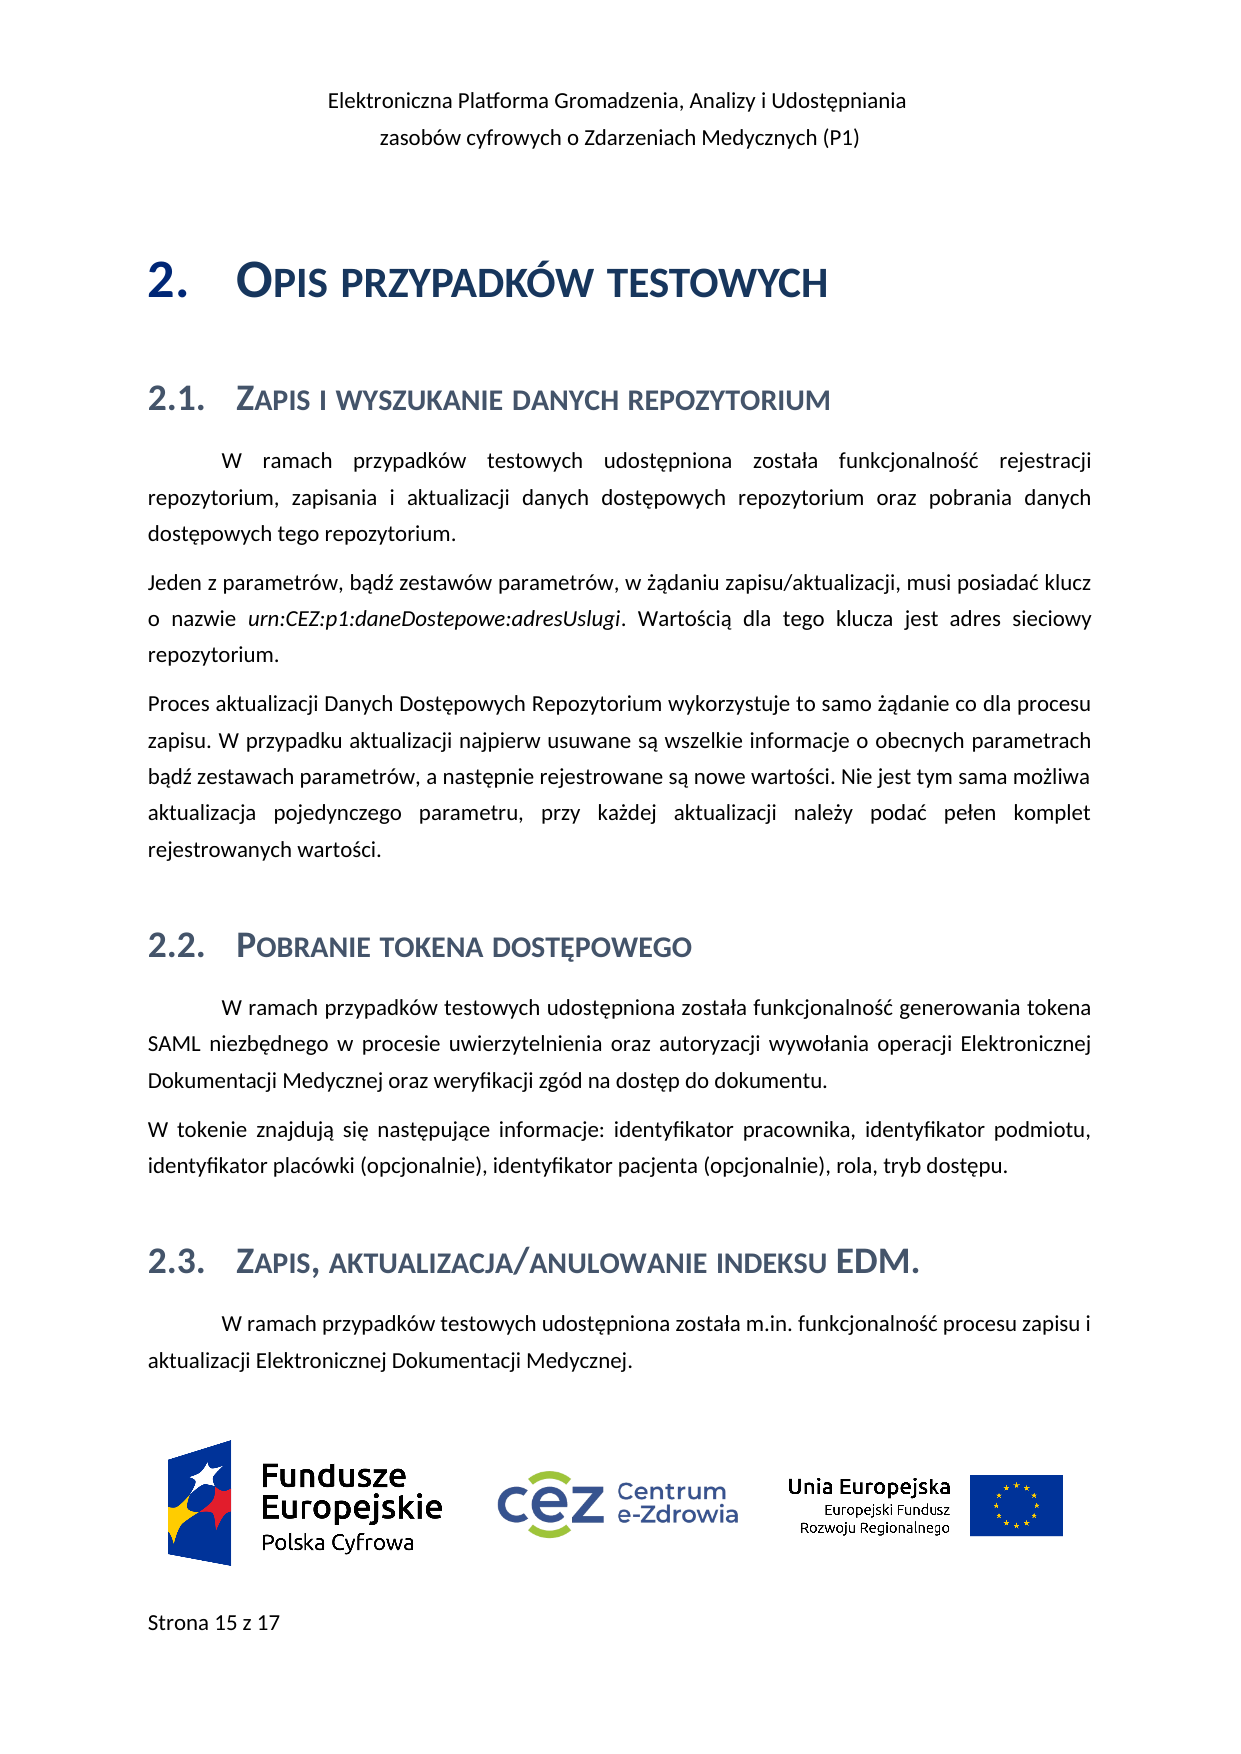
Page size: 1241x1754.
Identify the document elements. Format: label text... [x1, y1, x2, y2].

text W ramach przypadków testowych udostępniona została m.in. funkcjonalność procesu zapisu i aktualizacji Elektronicznej Dokumentacji Medycznej. [148, 1309, 1093, 1374]
text W tokenie znajdują się następujące informacje: identyfikator pracownika, identyfikator podmiotu, identyfikator placówki (opcjonalnie), identyfikator pacjenta (opcjonalnie), rola, tryb dostępu. [148, 1115, 1093, 1179]
text W ramach przypadków testowych udostępniona została funkcjonalność rejestracji repozytorium, zapisania i aktualizacji danych dostępowych repozytorium oraz pobrania danych dostępowych tego repozytorium. [148, 446, 1093, 547]
subtitle Pobranie tokena dostępowego [148, 921, 1093, 967]
text W ramach przypadków testowych udostępniona została funkcjonalność generowania tokena SAML niezbędnego w procesie uwierzytelnienia oraz autoryzacji wywołania operacji Elektronicznej Dokumentacji Medycznej oraz weryfikacji zgód na dostęp do dokumentu. [148, 993, 1093, 1094]
subtitle Opis przypadków testowych [148, 245, 1093, 311]
subtitle Zapis, aktualizacja/anulowanie indeksu EDM. [148, 1237, 1093, 1283]
picture [147, 1426, 1093, 1587]
subtitle Zapis i wyszukanie danych repozytorium [148, 374, 1093, 420]
text Proces aktualizacji Danych Dostępowych Repozytorium wykorzystuje to samo żądanie co dla procesu zapisu. W przypadku aktualizacji najpierw usuwane są wszelkie informacje o obecnych parametrach bądź zestawach parametrów, a następnie rejestrowane są nowe wartości. Nie jest tym sama możliwa aktualizacja pojedynczego parametru, przy każdej aktualizacji należy podać pełen komplet rejestrowanych wartości. [148, 689, 1093, 863]
text Jeden z parametrów, bądź zestawów parametrów, w żądaniu zapisu/aktualizacji, musi posiadać klucz o nazwie urn:CEZ:p1:daneDostepowe:adresUslugi. Wartością dla tego klucza jest adres sieciowy repozytorium. [148, 568, 1093, 668]
